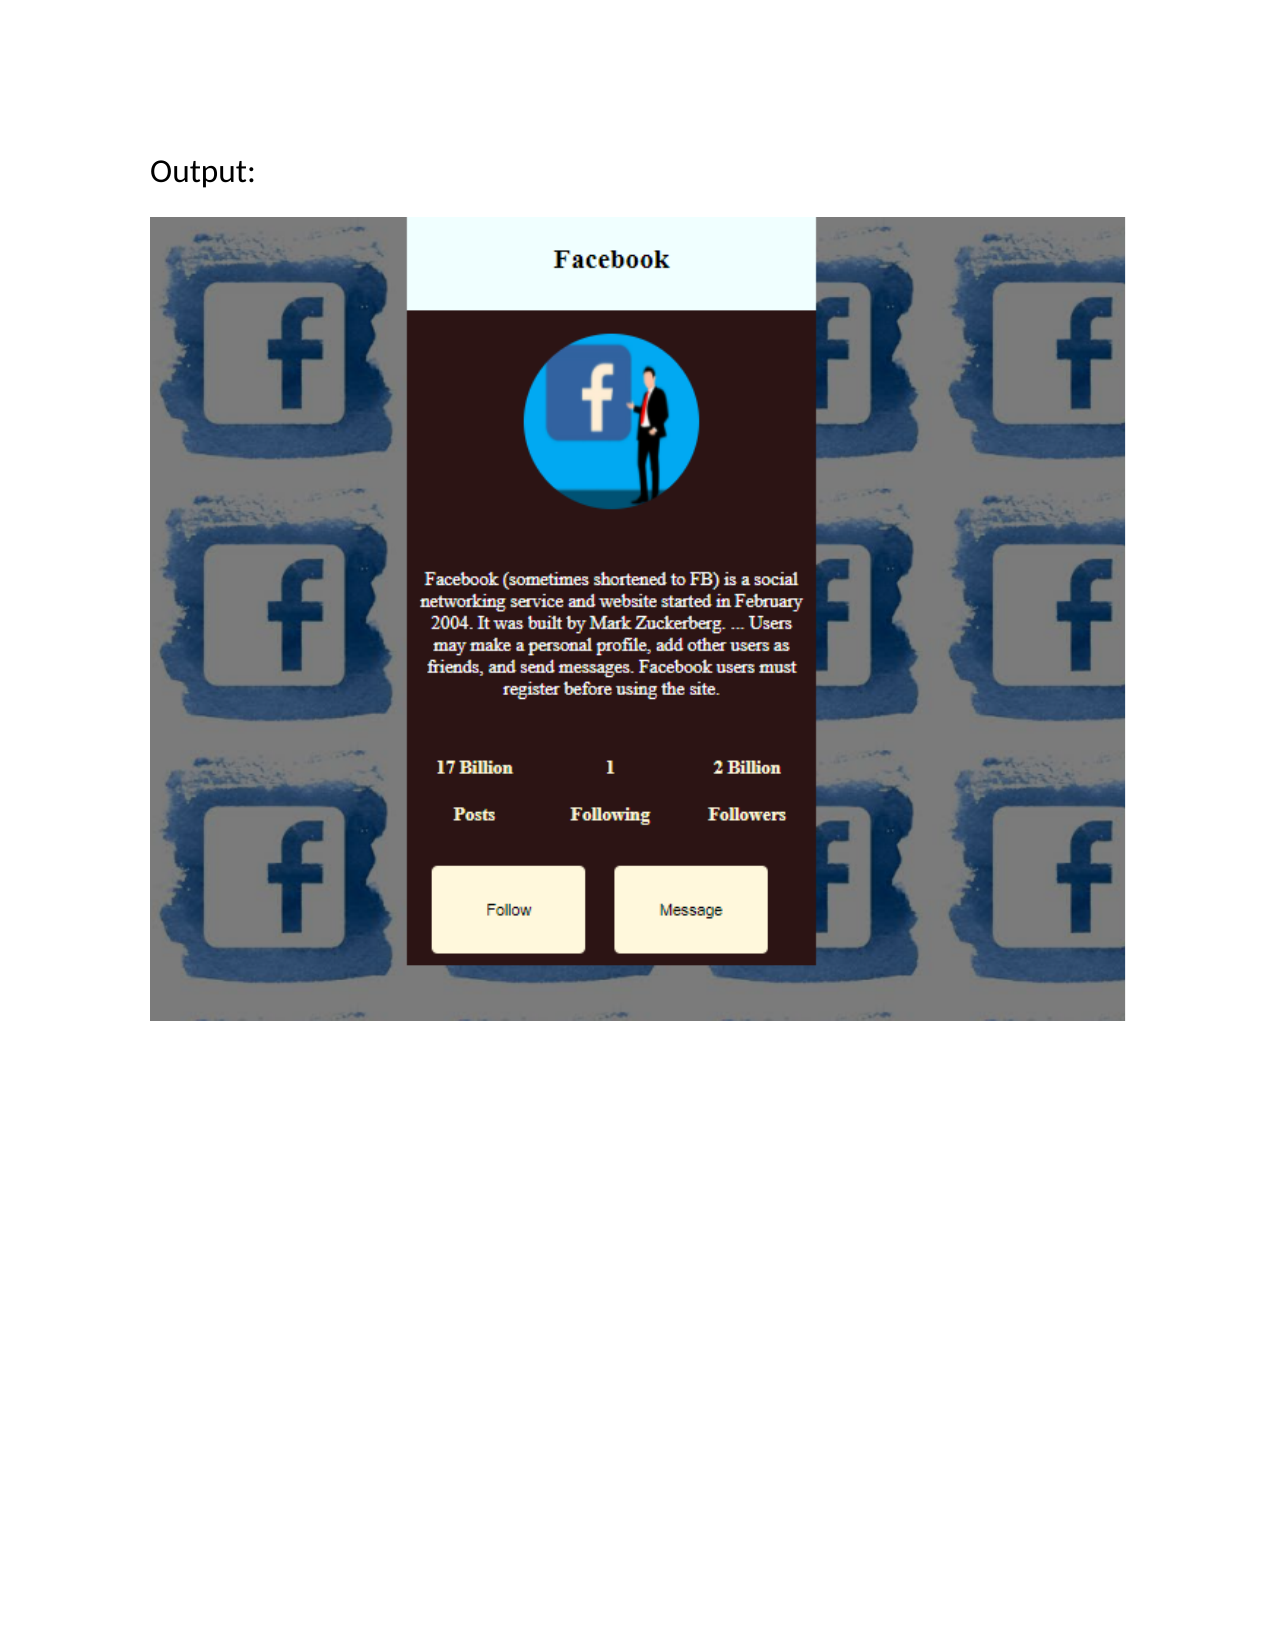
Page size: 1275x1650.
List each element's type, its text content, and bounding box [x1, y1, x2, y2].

picture [150, 217, 1125, 1021]
text Output: [150, 150, 1125, 191]
